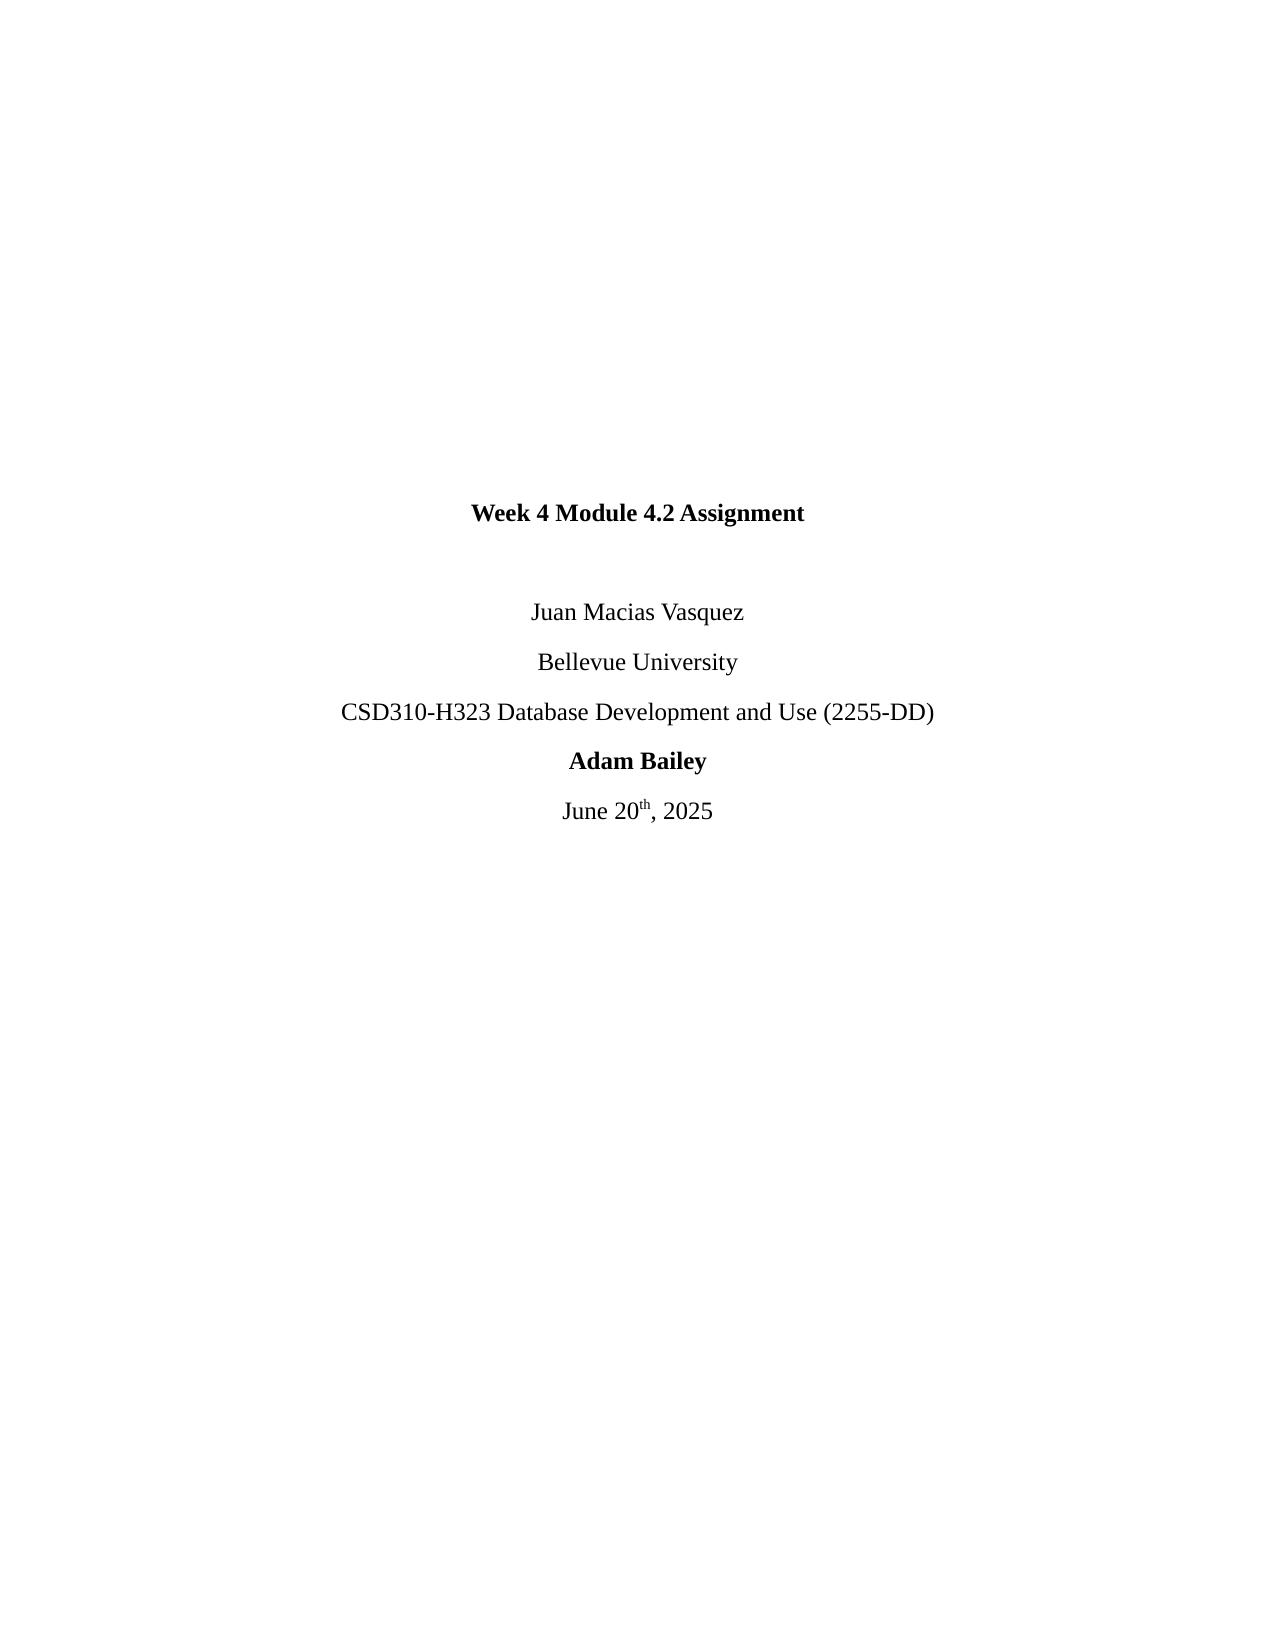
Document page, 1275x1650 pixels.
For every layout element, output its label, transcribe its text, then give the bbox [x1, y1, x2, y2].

text Adam Bailey [150, 746, 1125, 775]
text Week 4 Module 4.2 Assignment [150, 498, 1125, 527]
text Bellevue University [150, 647, 1125, 676]
text Juan Macias Vasquez [150, 597, 1125, 626]
text June 20th, 2025 [150, 796, 1125, 825]
text CSD310-H323 Database Development and Use (2255-DD) [150, 697, 1125, 725]
